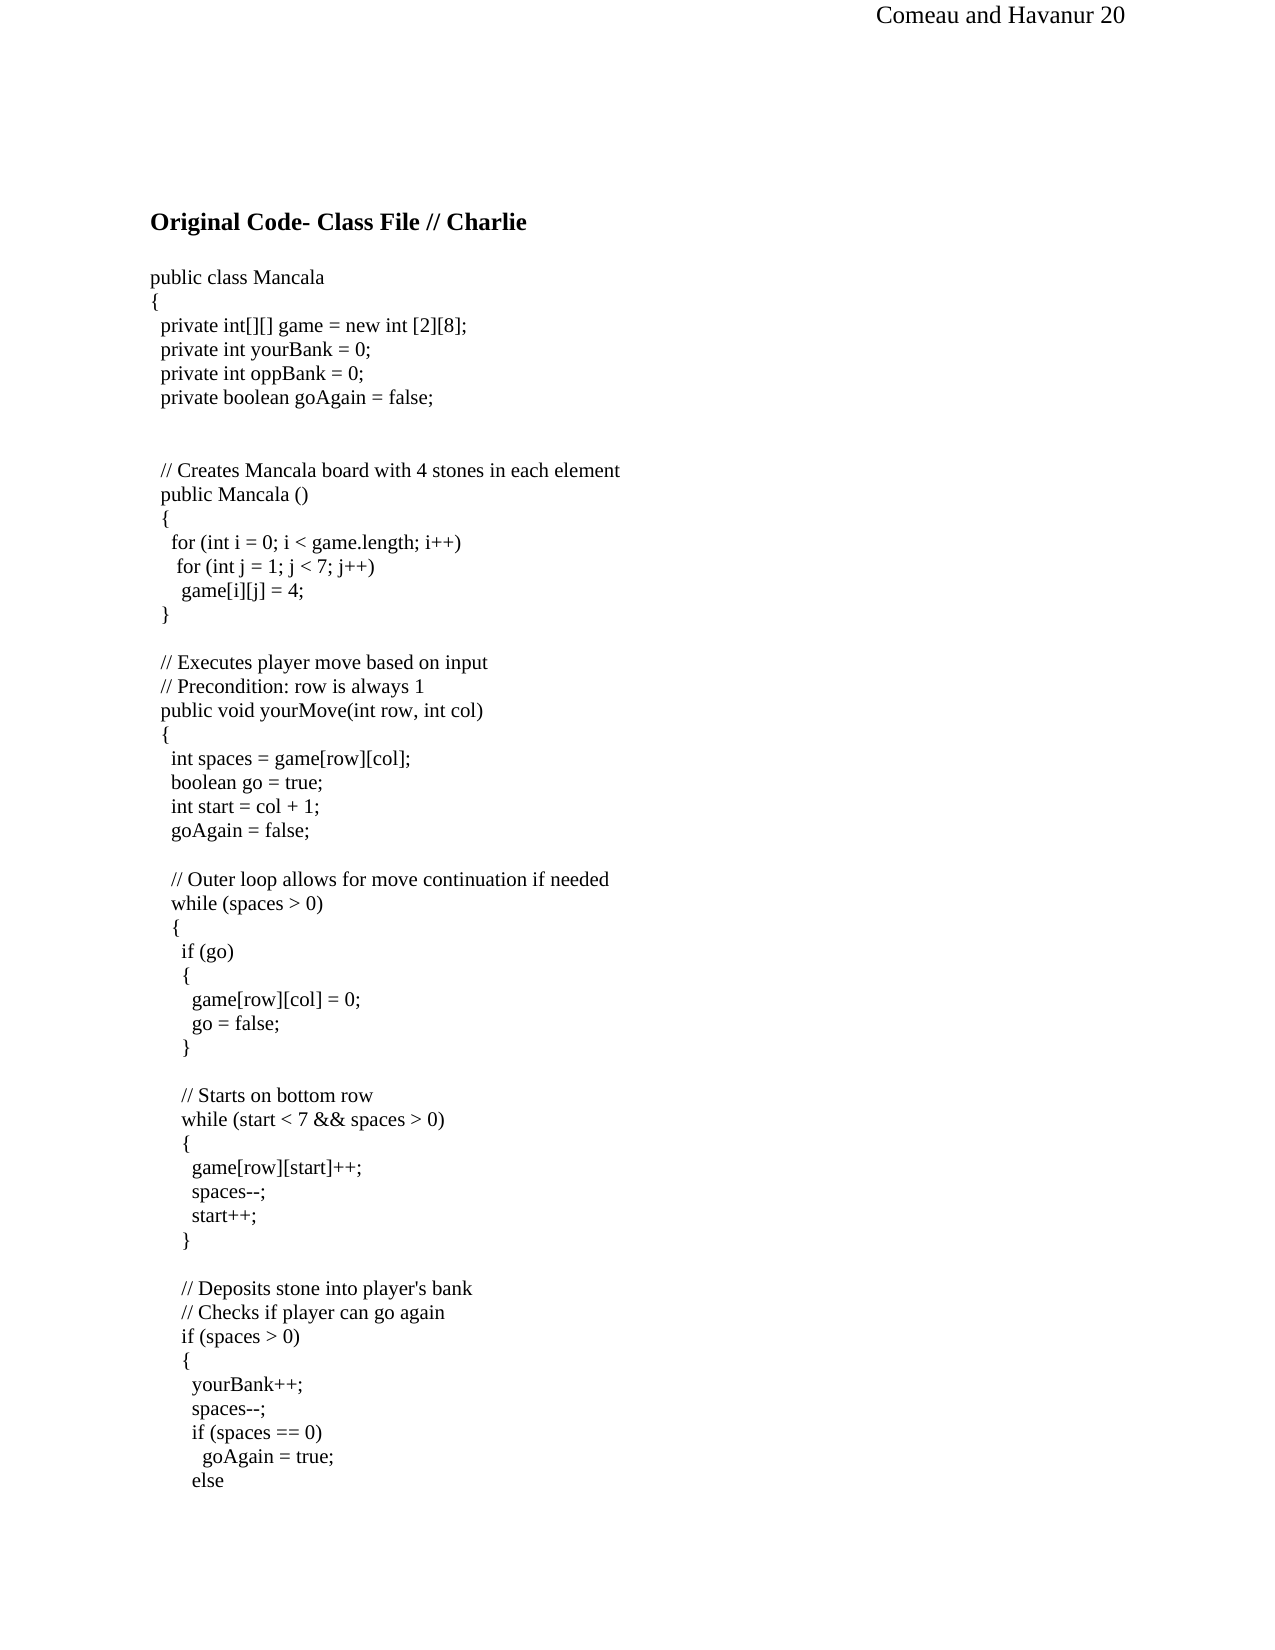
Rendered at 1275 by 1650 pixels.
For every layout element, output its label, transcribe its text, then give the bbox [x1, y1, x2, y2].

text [150, 265, 1125, 1492]
text Original Code- Class File // Charlie [150, 207, 1125, 236]
